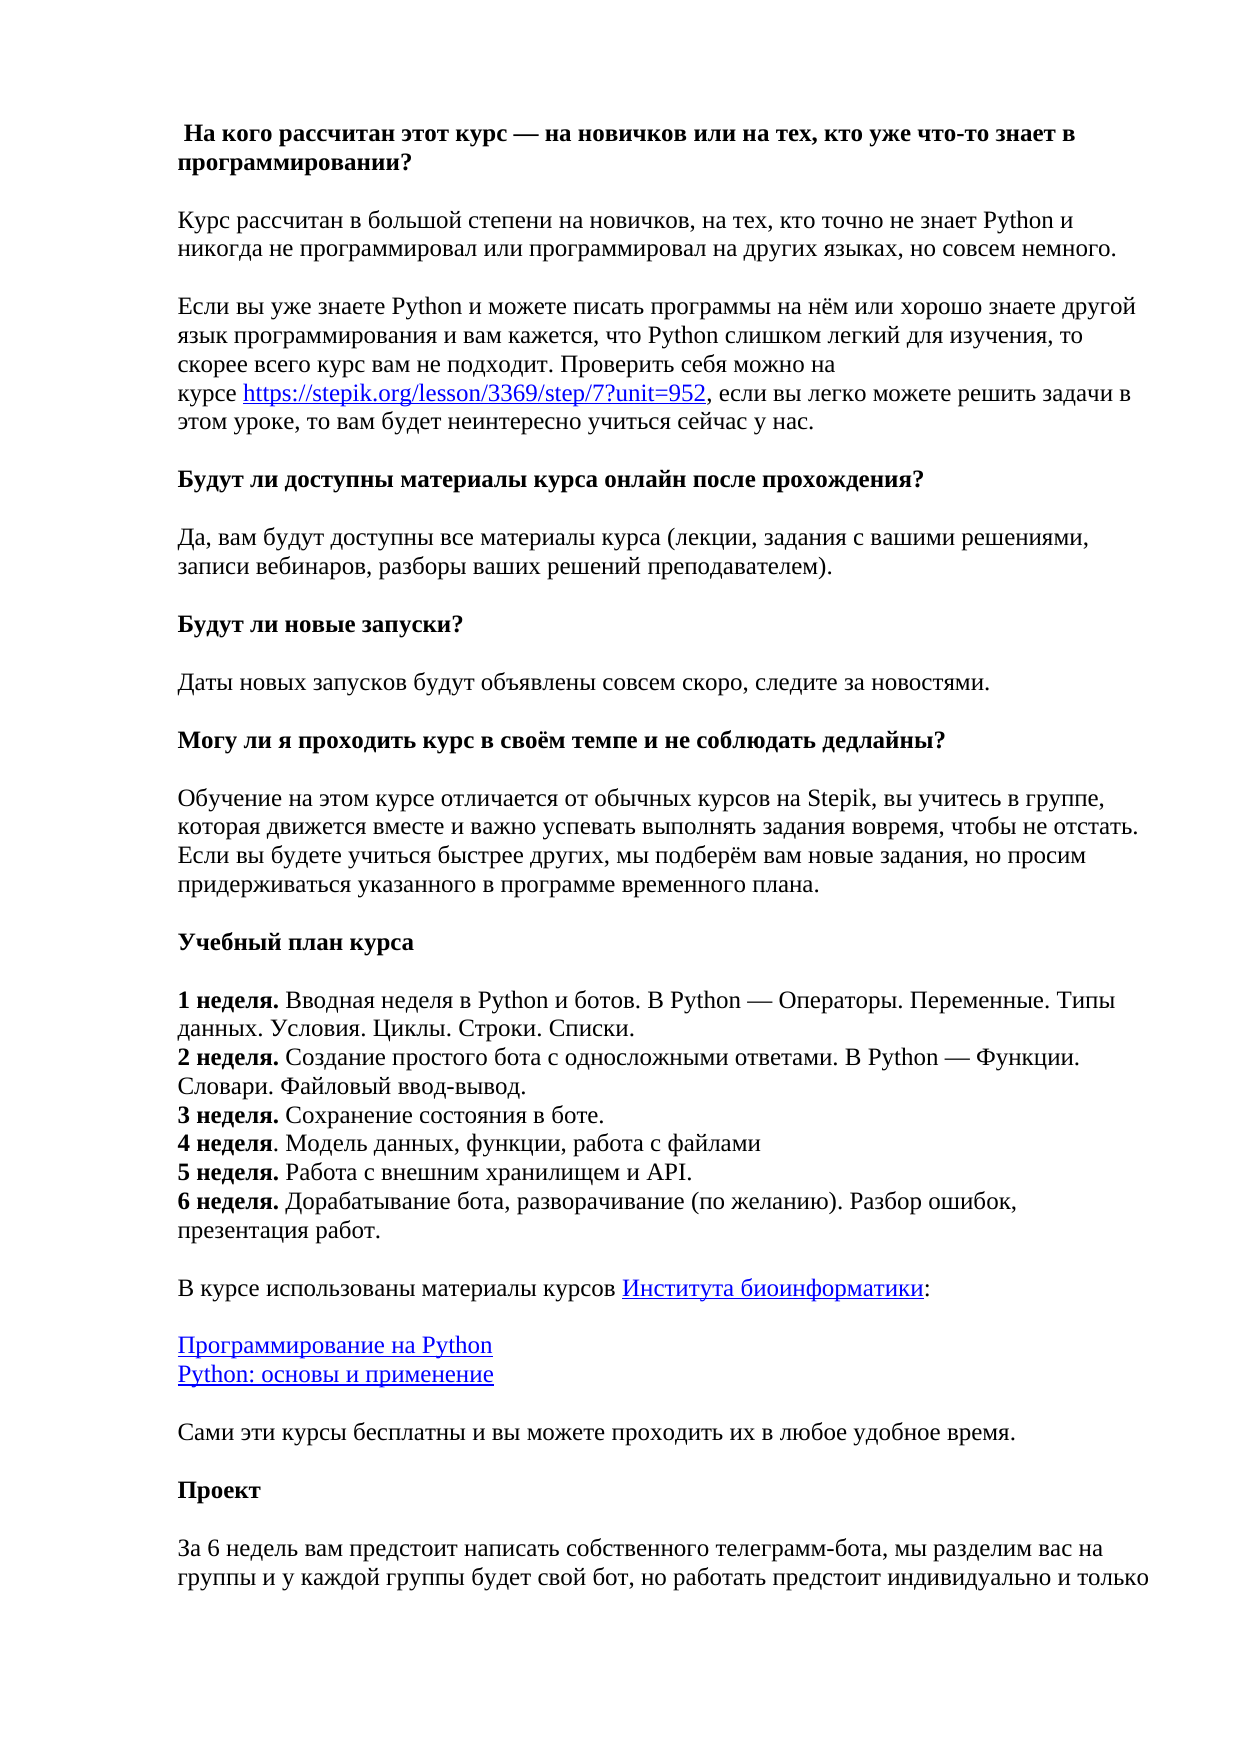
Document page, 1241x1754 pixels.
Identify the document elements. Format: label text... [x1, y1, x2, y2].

text Курс рассчитан в большой степени на новичков, на тех, кто точно не знает Python и никогда не программировал или программировал на других языках, но совсем немного. [177, 205, 1152, 262]
text 1 неделя. Вводная неделя в Python и ботов. В Python — Операторы. Переменные. Типы данных. Условия. Циклы. Строки. Списки. 2 неделя. Создание простого бота с односложными ответами. В Python — Функции. Словари. Файловый ввод-вывод. 3 неделя. Сохранение состояния в боте. 4 неделя. Модель данных, функции, работа с файлами 5 неделя. Работа с внешним хранилищем и API. 6 неделя. Дорабатывание бота, разворачивание (по желанию). Разбор ошибок, презентация работ. [177, 985, 1152, 1243]
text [177, 1533, 1152, 1591]
text Если вы уже знаете Python и можете писать программы на нём или хорошо знаете другой язык программирования и вам кажется, что Python слишком легкий для изучения, то скорее всего курс вам не подходит. Проверить себя можно на курсе https://stepik.org/lesson/3369/step/7?unit=952, если вы легко можете решить задачи в этом уроке, то вам будет неинтересно учиться сейчас у нас. [177, 291, 1152, 435]
text Обучение на этом курсе отличается от обычных курсов на Stepik, вы учитесь в группе, которая движется вместе и важно успевать выполнять задания вовремя, чтобы не отстать. Если вы будете учиться быстрее других, мы подберём вам новые задания, но просим придерживаться указанного в программе временного плана. [177, 783, 1152, 898]
text Могу ли я проходить курс в своём темпе и не соблюдать дедлайны? [177, 725, 1152, 753]
text На кого рассчитан этот курс — на новичков или на тех, кто уже что-то знает в программировании? [177, 118, 1152, 176]
text Даты новых запусков будут объявлены совсем скоро, следите за новостями. [177, 667, 1152, 696]
text Проект [177, 1475, 1152, 1504]
text Учебный план курса [177, 927, 1152, 956]
text Будут ли доступны материалы курса онлайн после прохождения? [177, 464, 1152, 493]
text Будут ли новые запуски? [177, 609, 1152, 638]
text Сами эти курсы бесплатны и вы можете проходить их в любое удобное время. [177, 1417, 1152, 1446]
text В курсе использованы материалы курсов Института биоинформатики: [177, 1273, 1152, 1301]
text Программирование на Python Python: основы и применение [177, 1331, 1152, 1388]
text Да, вам будут доступны все материалы курса (лекции, задания с вашими решениями, записи вебинаров, разборы ваших решений преподавателем). [177, 522, 1152, 580]
